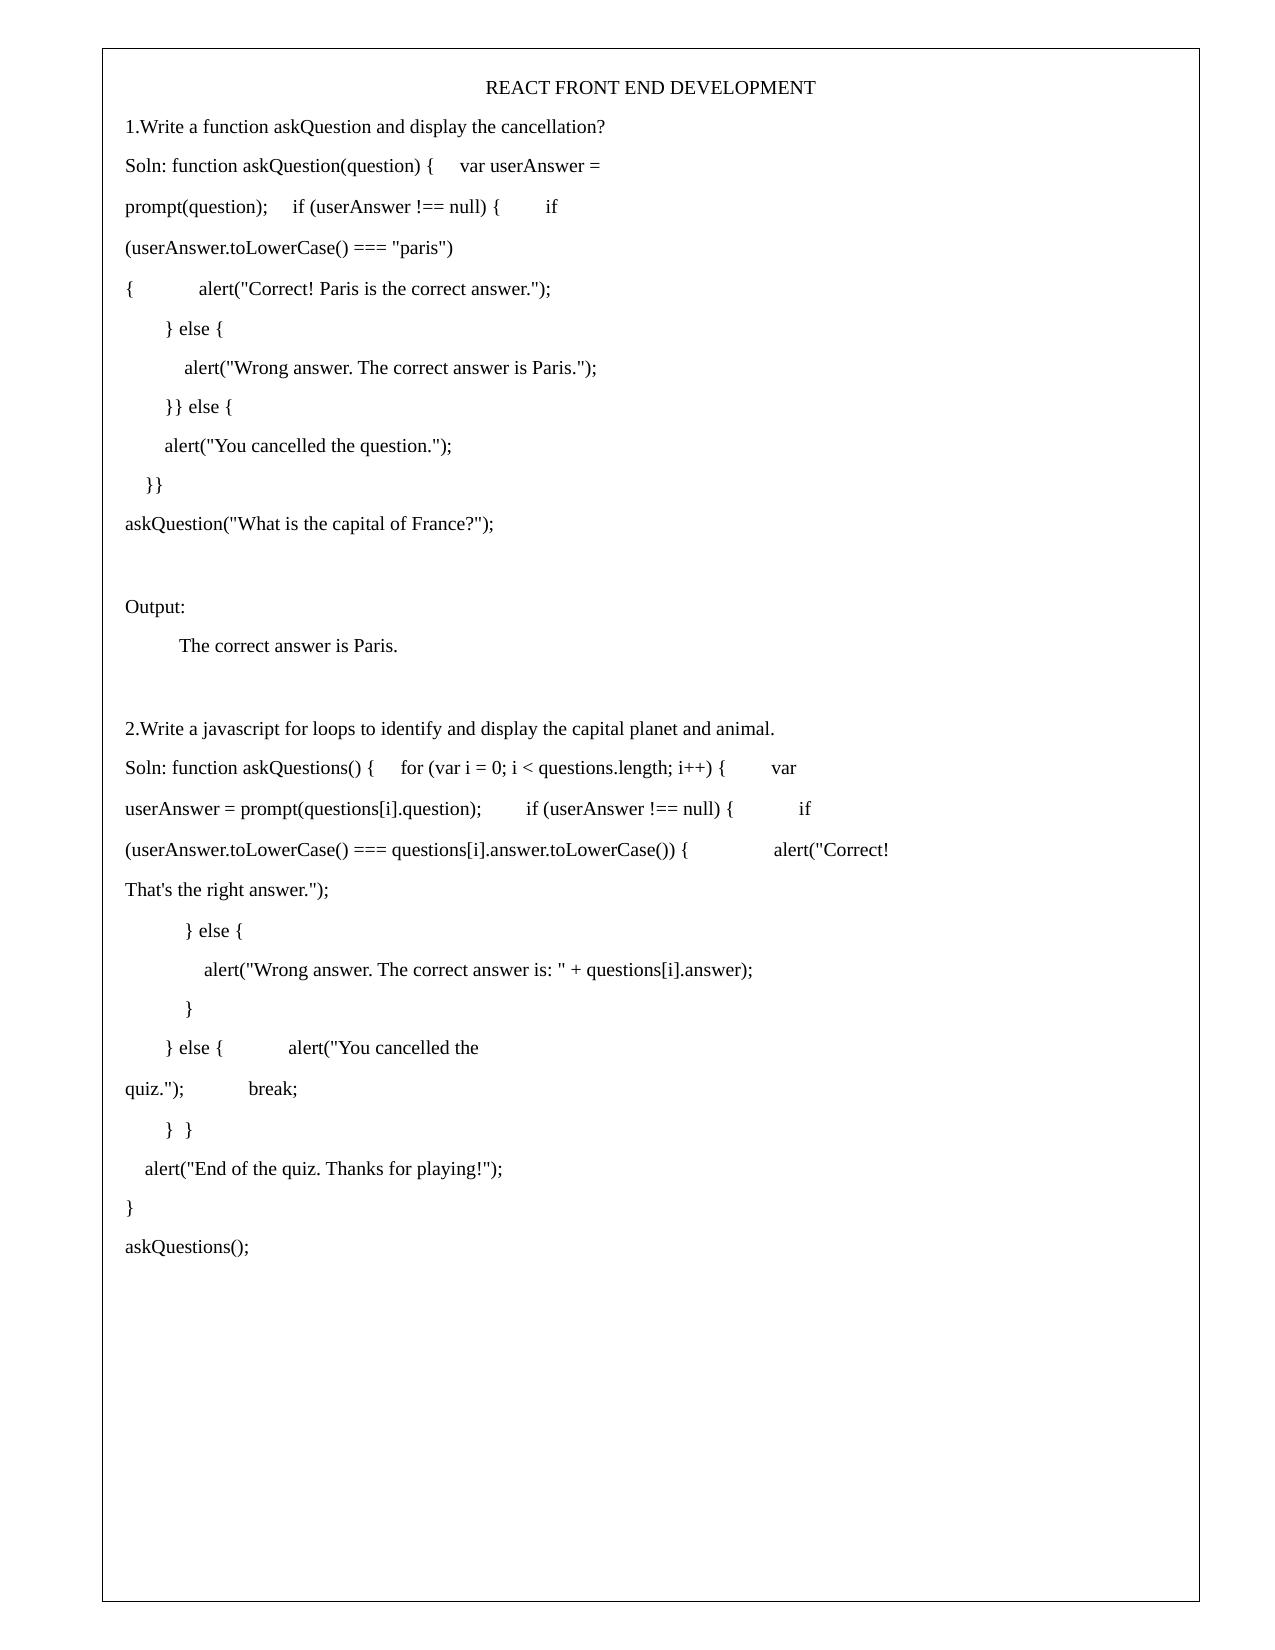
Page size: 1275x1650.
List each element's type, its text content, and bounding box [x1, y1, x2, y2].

table_header REACT FRONT END DEVELOPMENT 1.Write a function askQuestion and display the cancellation? Soln: function askQuestion(question) { var userAnswer = prompt(question); if (userAnswer !== null) { if (userAnswer.toLowerCase() === "paris") { alert("Correct! Paris is the correct answer."); } else { alert("Wrong answer. The correct answer is Paris."); }} else { alert("You cancelled the question."); }} askQuestion("What is the capital of France?"); Output: The correct answer is Paris. 2.Write a javascript for loops to identify and display the capital planet and animal. Soln: function askQuestions() { for (var i = 0; i < questions.length; i++) { var userAnswer = prompt(questions[i].question); if (userAnswer !== null) { if (userAnswer.toLowerCase() === questions[i].answer.toLowerCase()) { alert("Correct! That's the right answer."); } else { alert("Wrong answer. The correct answer is: " + questions[i].answer); } } else { alert("You cancelled the quiz."); break; } } alert("End of the quiz. Thanks for playing!"); } askQuestions(); [103, 49, 1199, 1601]
